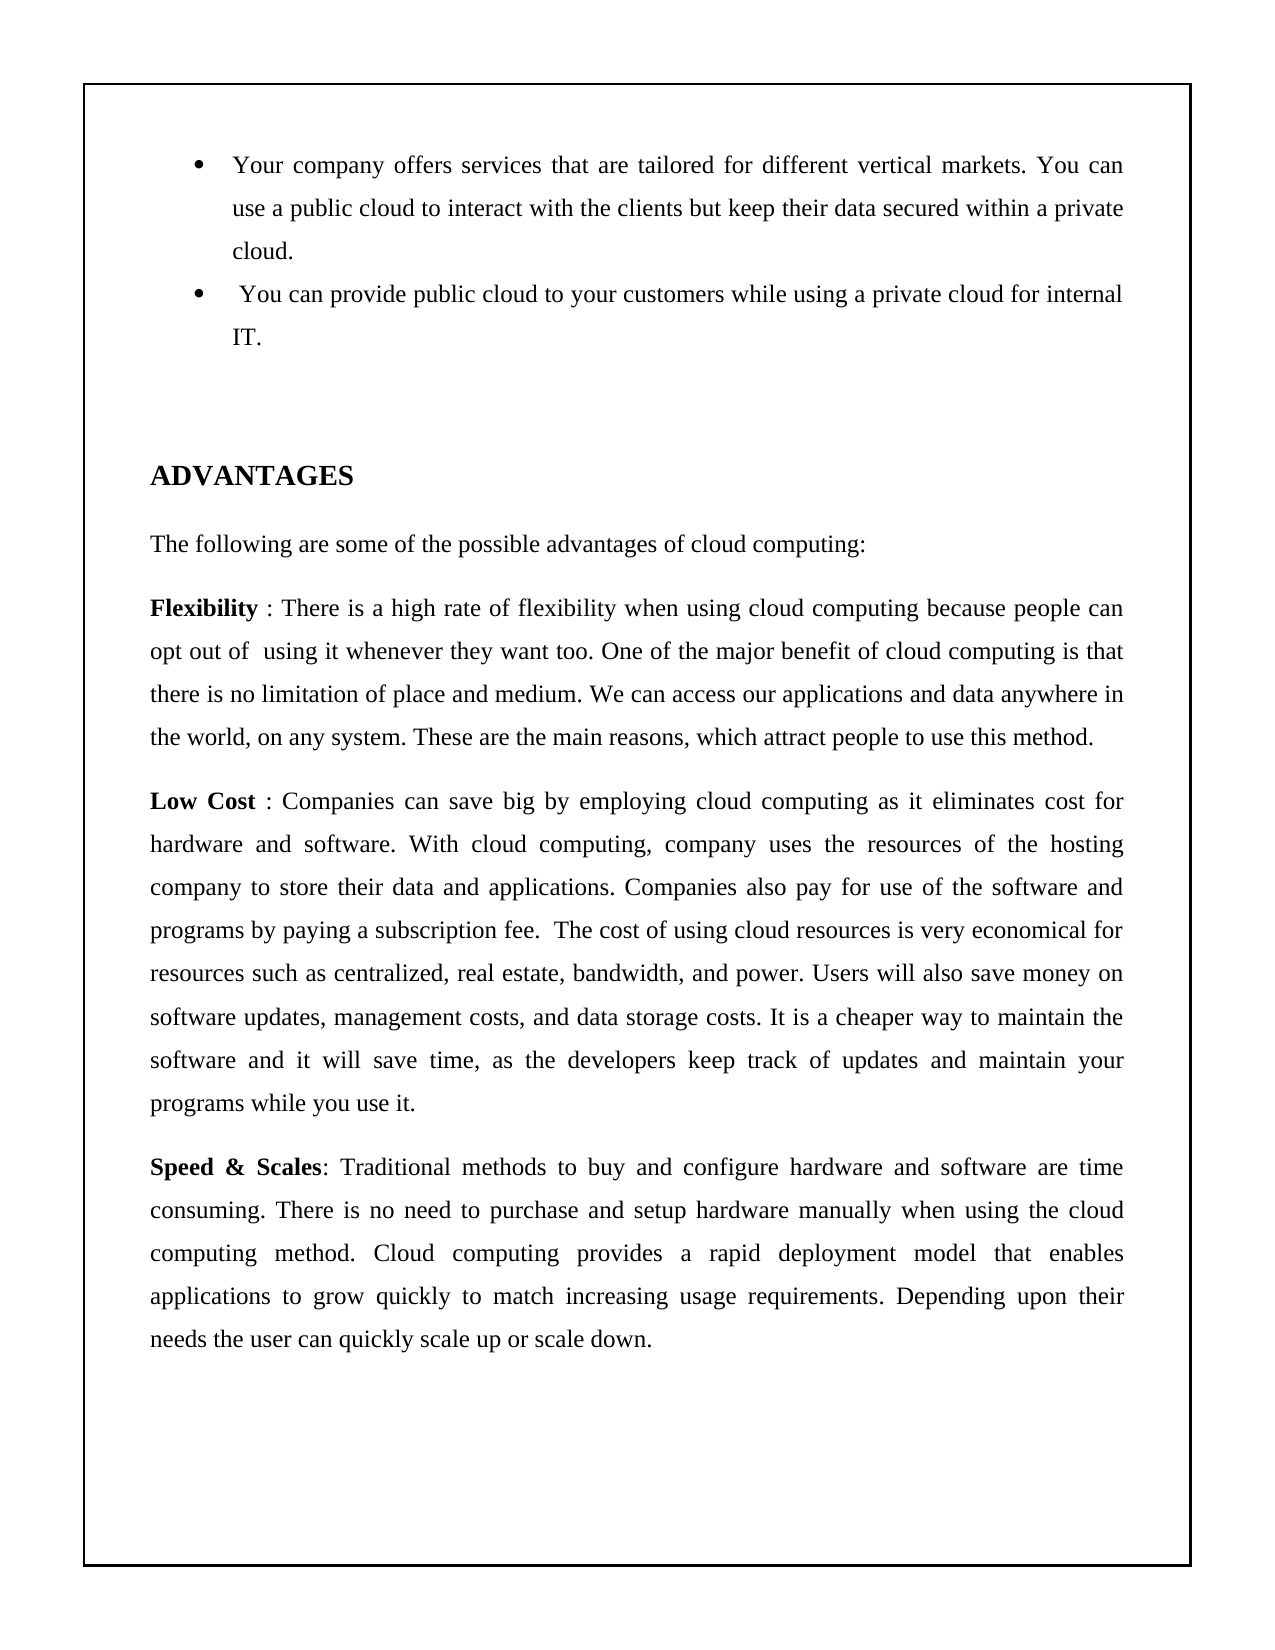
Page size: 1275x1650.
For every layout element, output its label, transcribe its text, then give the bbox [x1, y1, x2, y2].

text ADVANTAGES [150, 458, 1125, 491]
text Flexibility : There is a high rate of flexibility when using cloud computing because people can opt out of using it whenever they want too. One of the major benefit of cloud computing is that there is no limitation of place and medium. We can access our applications and data anywhere in the world, on any system. These are the main reasons, which attract people to use this method. [150, 593, 1125, 751]
text Speed & Scales: Traditional methods to buy and configure hardware and software are time consuming. There is no need to purchase and setup hardware manually when using the cloud computing method. Cloud computing provides a rapid deployment model that enables applications to grow quickly to match increasing usage requirements. Depending upon their needs the user can quickly scale up or scale down. [150, 1152, 1125, 1353]
list You can provide public cloud to your customers while using a private cloud for internal IT. [194, 279, 1125, 351]
text The following are some of the possible advantages of cloud computing: [150, 529, 1125, 557]
text Low Cost : Companies can save big by employing cloud computing as it eliminates cost for hardware and software. With cloud computing, company uses the resources of the hosting company to store their data and applications. Companies also pay for use of the software and programs by paying a subscription fee. The cost of using cloud resources is very economical for resources such as centralized, real estate, bandwidth, and power. Users will also save money on software updates, management costs, and data storage costs. It is a cheaper way to maintain the software and it will save time, as the developers keep track of updates and maintain your programs while you use it. [150, 786, 1125, 1117]
list Your company offers services that are tailored for different vertical markets. You can use a public cloud to interact with the clients but keep their data secured within a private cloud. [194, 150, 1125, 265]
